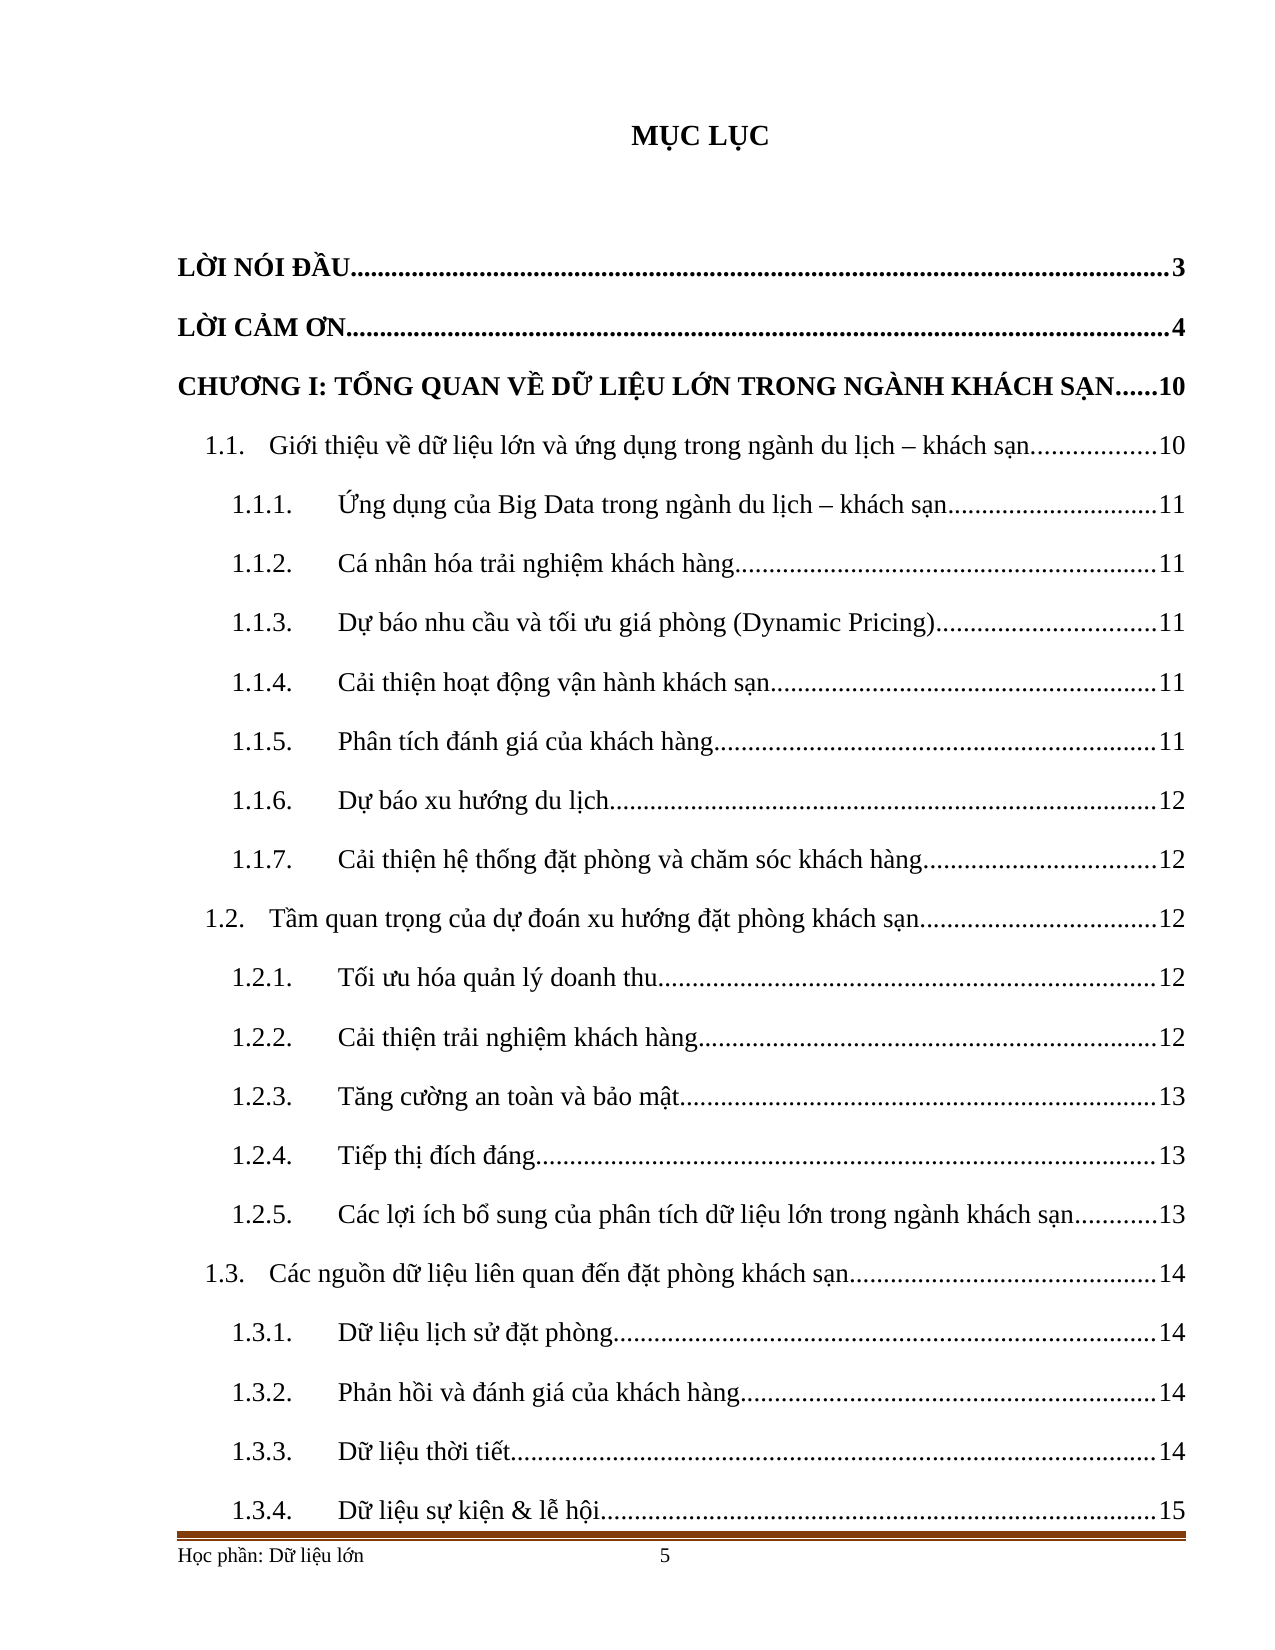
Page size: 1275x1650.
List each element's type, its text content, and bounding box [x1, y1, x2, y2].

text MỤC LỤC [177, 118, 1186, 152]
